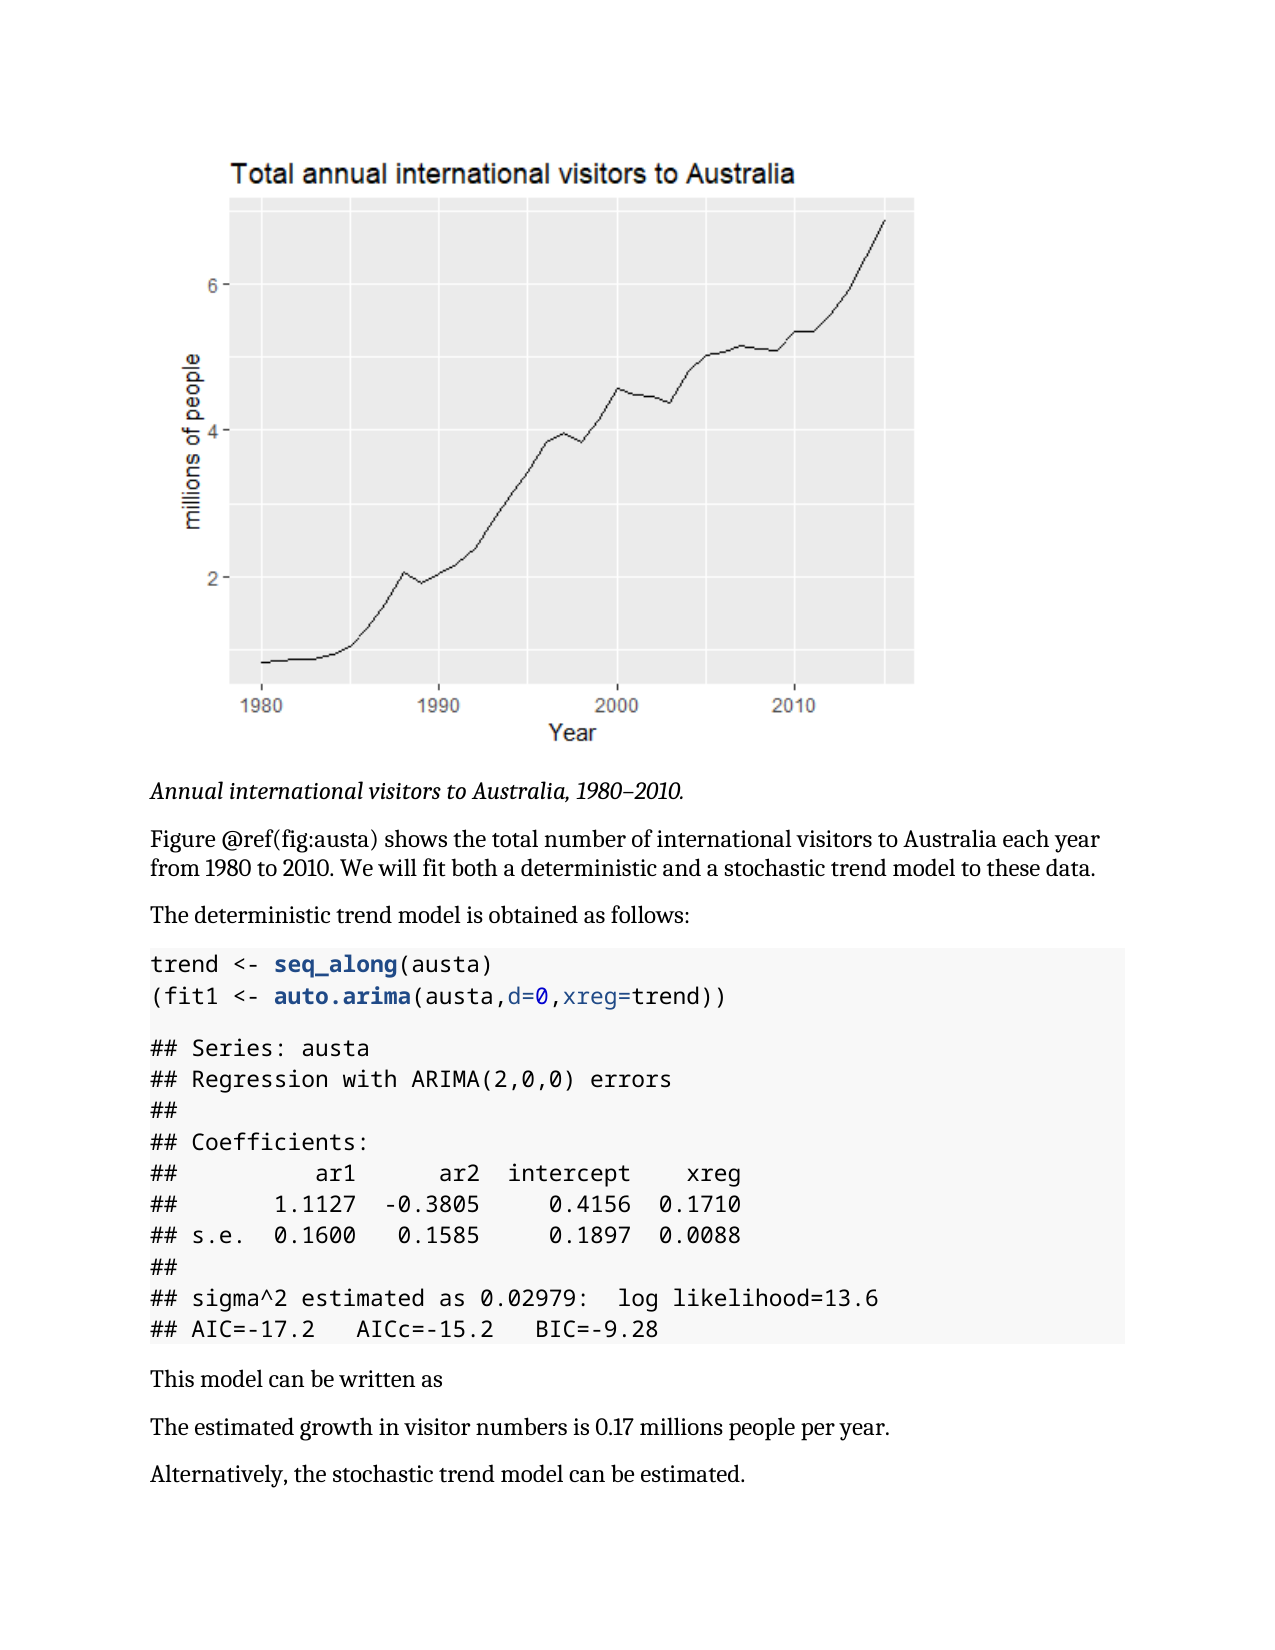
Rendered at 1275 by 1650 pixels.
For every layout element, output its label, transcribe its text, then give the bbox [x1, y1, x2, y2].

text The estimated growth in visitor numbers is 0.17 millions people per year. [150, 1413, 1125, 1441]
text ## Series: austa ## Regression with ARIMA(2,0,0) errors ## ## Coefficients: ## ar1 ar2 intercept xreg ## 1.1127 -0.3805 0.4156 0.1710 ## s.e. 0.1600 0.1585 0.1897 0.0088 ## ## sigma^2 estimated as 0.02979: log likelihood=13.6 ## AIC=-17.2 AICc=-15.2 BIC=-9.28 [150, 1032, 1125, 1344]
text Alternatively, the stochastic trend model can be estimated. [150, 1460, 1125, 1489]
text trend <- seq_along(austa) (fit1 <- auto.arima(austa,d=0,xreg=trend)) [150, 948, 1125, 1011]
picture [168, 150, 927, 757]
text The deterministic trend model is obtained as follows: [150, 901, 1125, 930]
text Annual international visitors to Australia, 1980–2010. [150, 777, 1125, 806]
text Figure @ref(fig:austa) shows the total number of international visitors to Australia each year from 1980 to 2010. We will fit both a deterministic and a stochastic trend model to these data. [150, 825, 1125, 882]
text This model can be written as [150, 1365, 1125, 1394]
